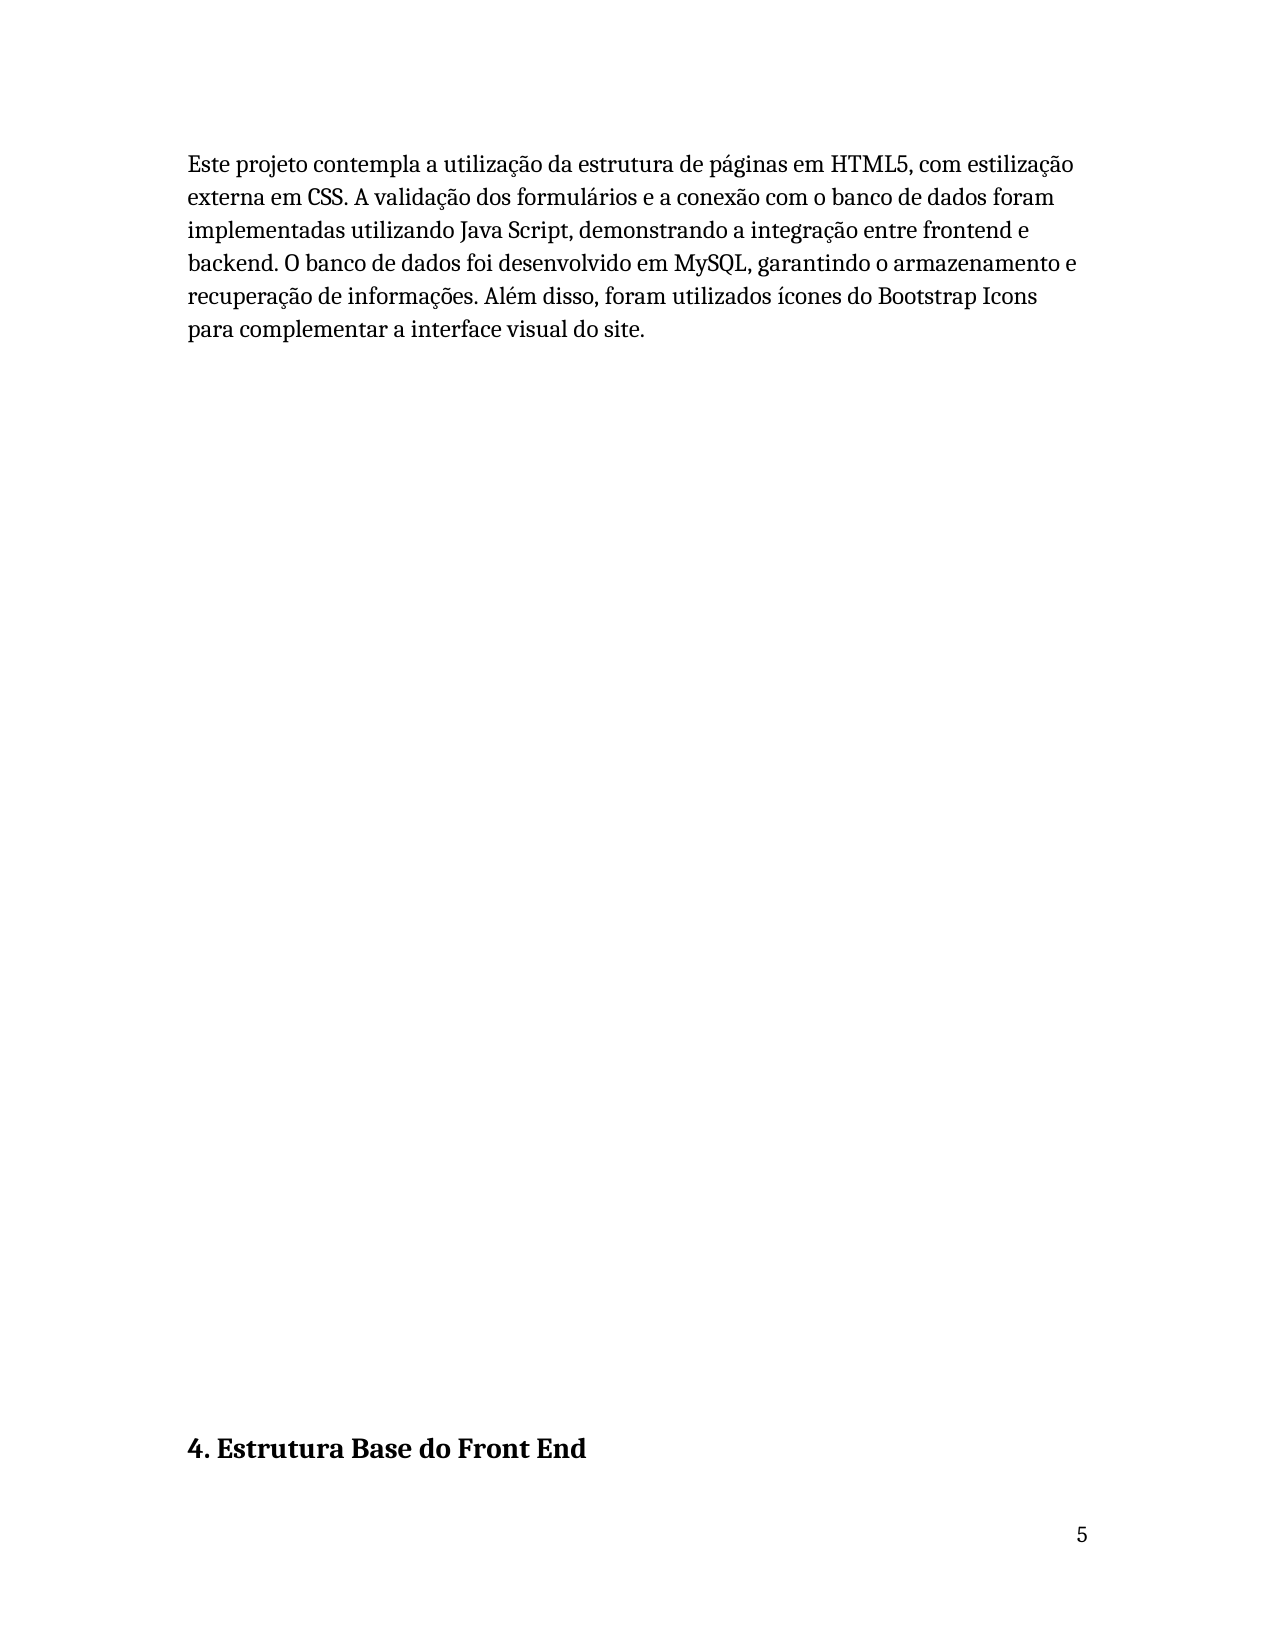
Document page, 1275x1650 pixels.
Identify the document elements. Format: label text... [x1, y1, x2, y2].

text Este projeto contempla a utilização da estrutura de páginas em HTML5, com estilização externa em CSS. A validação dos formulários e a conexão com o banco de dados foram implementadas utilizando Java Script, demonstrando a integração entre frontend e backend. O banco de dados foi desenvolvido em MySQL, garantindo o armazenamento e recuperação de informações. Além disso, foram utilizados ícones do Bootstrap Icons para complementar a interface visual do site. [187, 150, 1087, 344]
text 4. Estrutura Base do Front End [187, 1432, 1087, 1466]
